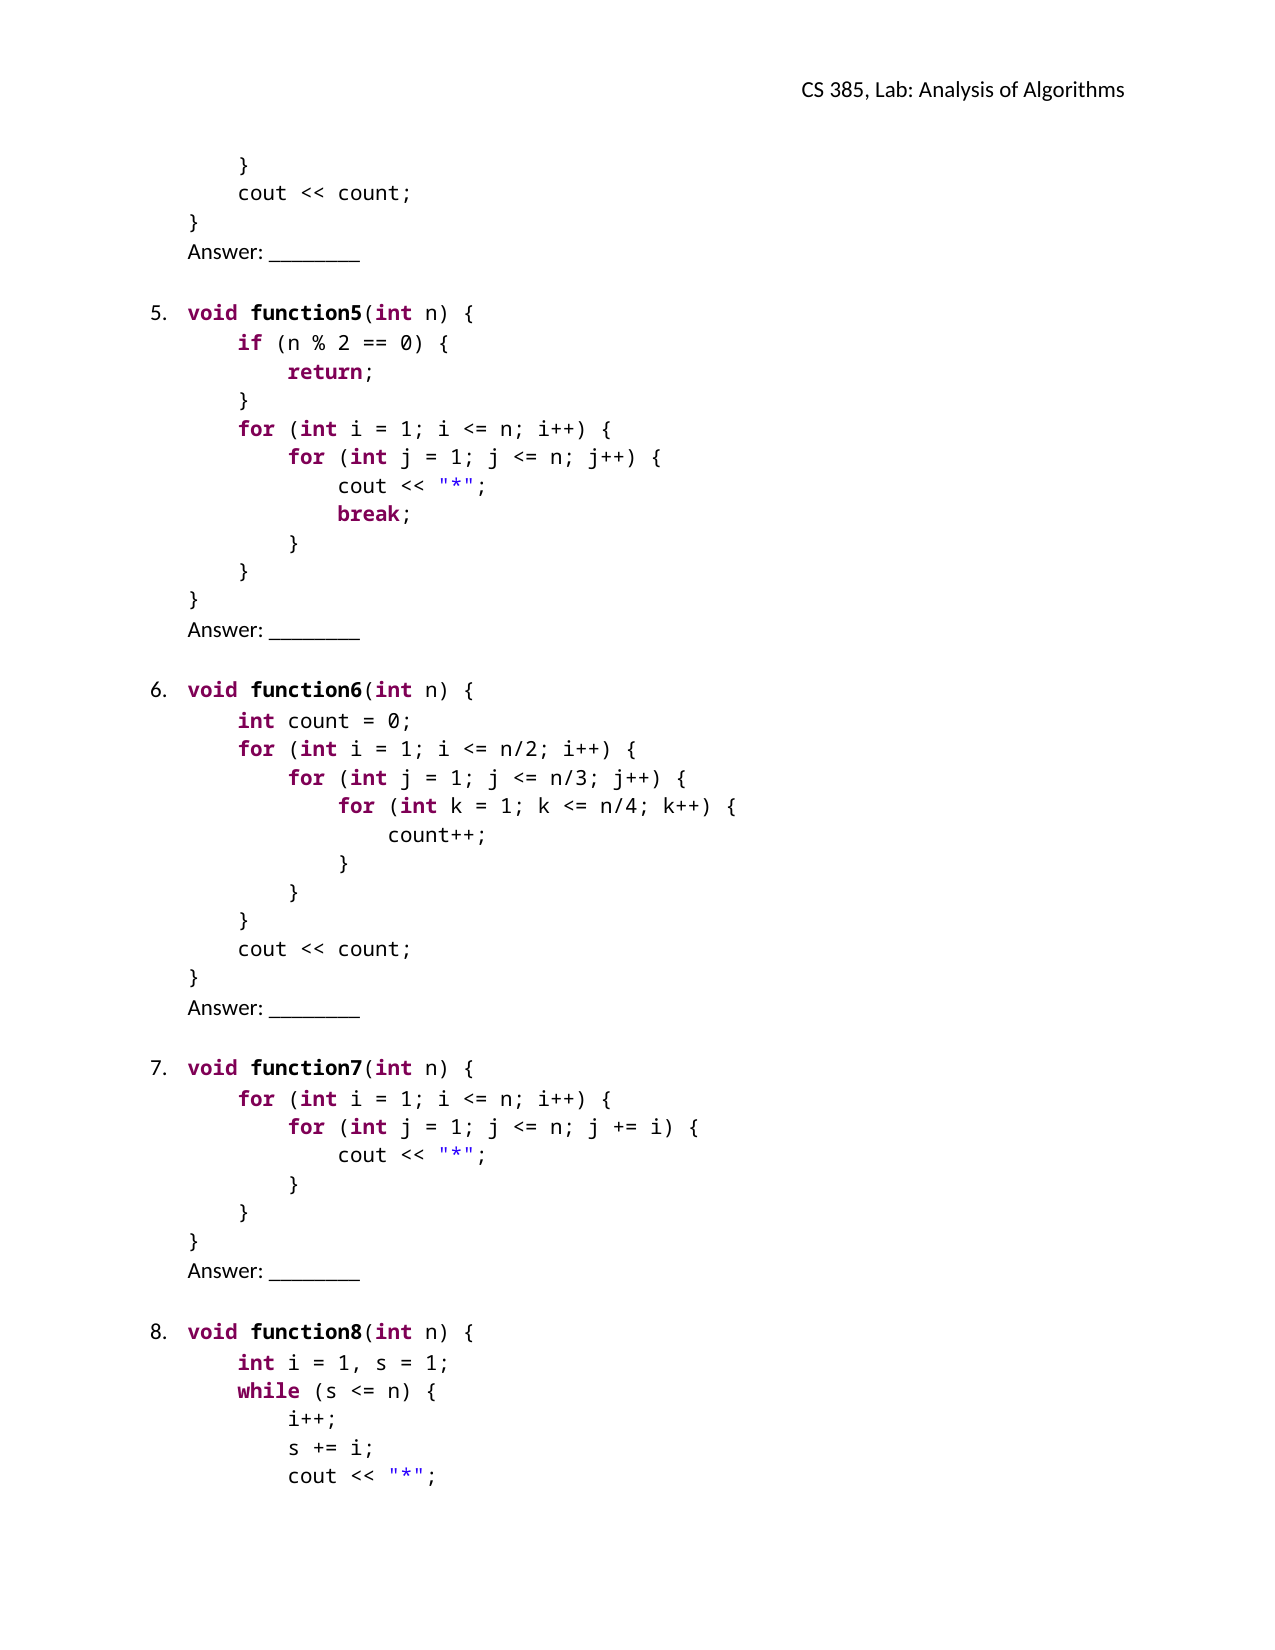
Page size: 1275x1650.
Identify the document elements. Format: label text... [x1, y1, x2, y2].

list cout << "*"; [187, 1141, 1125, 1169]
list } [187, 150, 1125, 178]
list for (int i = 1; i <= n; i++) { [187, 1084, 1125, 1112]
list } [187, 848, 1125, 877]
list s += i; [187, 1433, 1125, 1461]
list } [187, 962, 1125, 991]
list int count = 0; [187, 706, 1125, 734]
list void function5(int n) { [150, 298, 1125, 326]
list for (int j = 1; j <= n; j++) { [187, 442, 1125, 471]
list } [187, 1226, 1125, 1254]
list } [187, 584, 1125, 613]
list } [187, 528, 1125, 556]
list void function6(int n) { [150, 676, 1125, 704]
list } [187, 207, 1125, 235]
list break; [187, 499, 1125, 528]
list i++; [187, 1404, 1125, 1433]
list cout << "*"; [187, 471, 1125, 499]
list Answer: ________ [187, 615, 1125, 643]
list for (int i = 1; i <= n/2; i++) { [187, 734, 1125, 763]
list } [187, 556, 1125, 584]
list } [187, 1197, 1125, 1226]
list for (int j = 1; j <= n/3; j++) { [187, 763, 1125, 791]
list count++; [187, 820, 1125, 848]
list while (s <= n) { [187, 1376, 1125, 1404]
list cout << count; [187, 178, 1125, 207]
list } [187, 1169, 1125, 1197]
list int i = 1, s = 1; [187, 1348, 1125, 1376]
list } [187, 877, 1125, 905]
list for (int i = 1; i <= n; i++) { [187, 414, 1125, 442]
list Answer: ________ [187, 1257, 1125, 1284]
list return; [187, 357, 1125, 385]
list Answer: ________ [187, 237, 1125, 266]
list for (int k = 1; k <= n/4; k++) { [187, 791, 1125, 820]
list if (n % 2 == 0) { [187, 328, 1125, 357]
list } [187, 905, 1125, 934]
list } [187, 385, 1125, 414]
list for (int j = 1; j <= n; j += i) { [187, 1112, 1125, 1141]
list Answer: ________ [187, 993, 1125, 1021]
list void function7(int n) { [150, 1053, 1125, 1082]
list cout << count; [187, 934, 1125, 962]
list cout << "*"; [187, 1461, 1125, 1490]
list void function8(int n) { [150, 1317, 1125, 1345]
